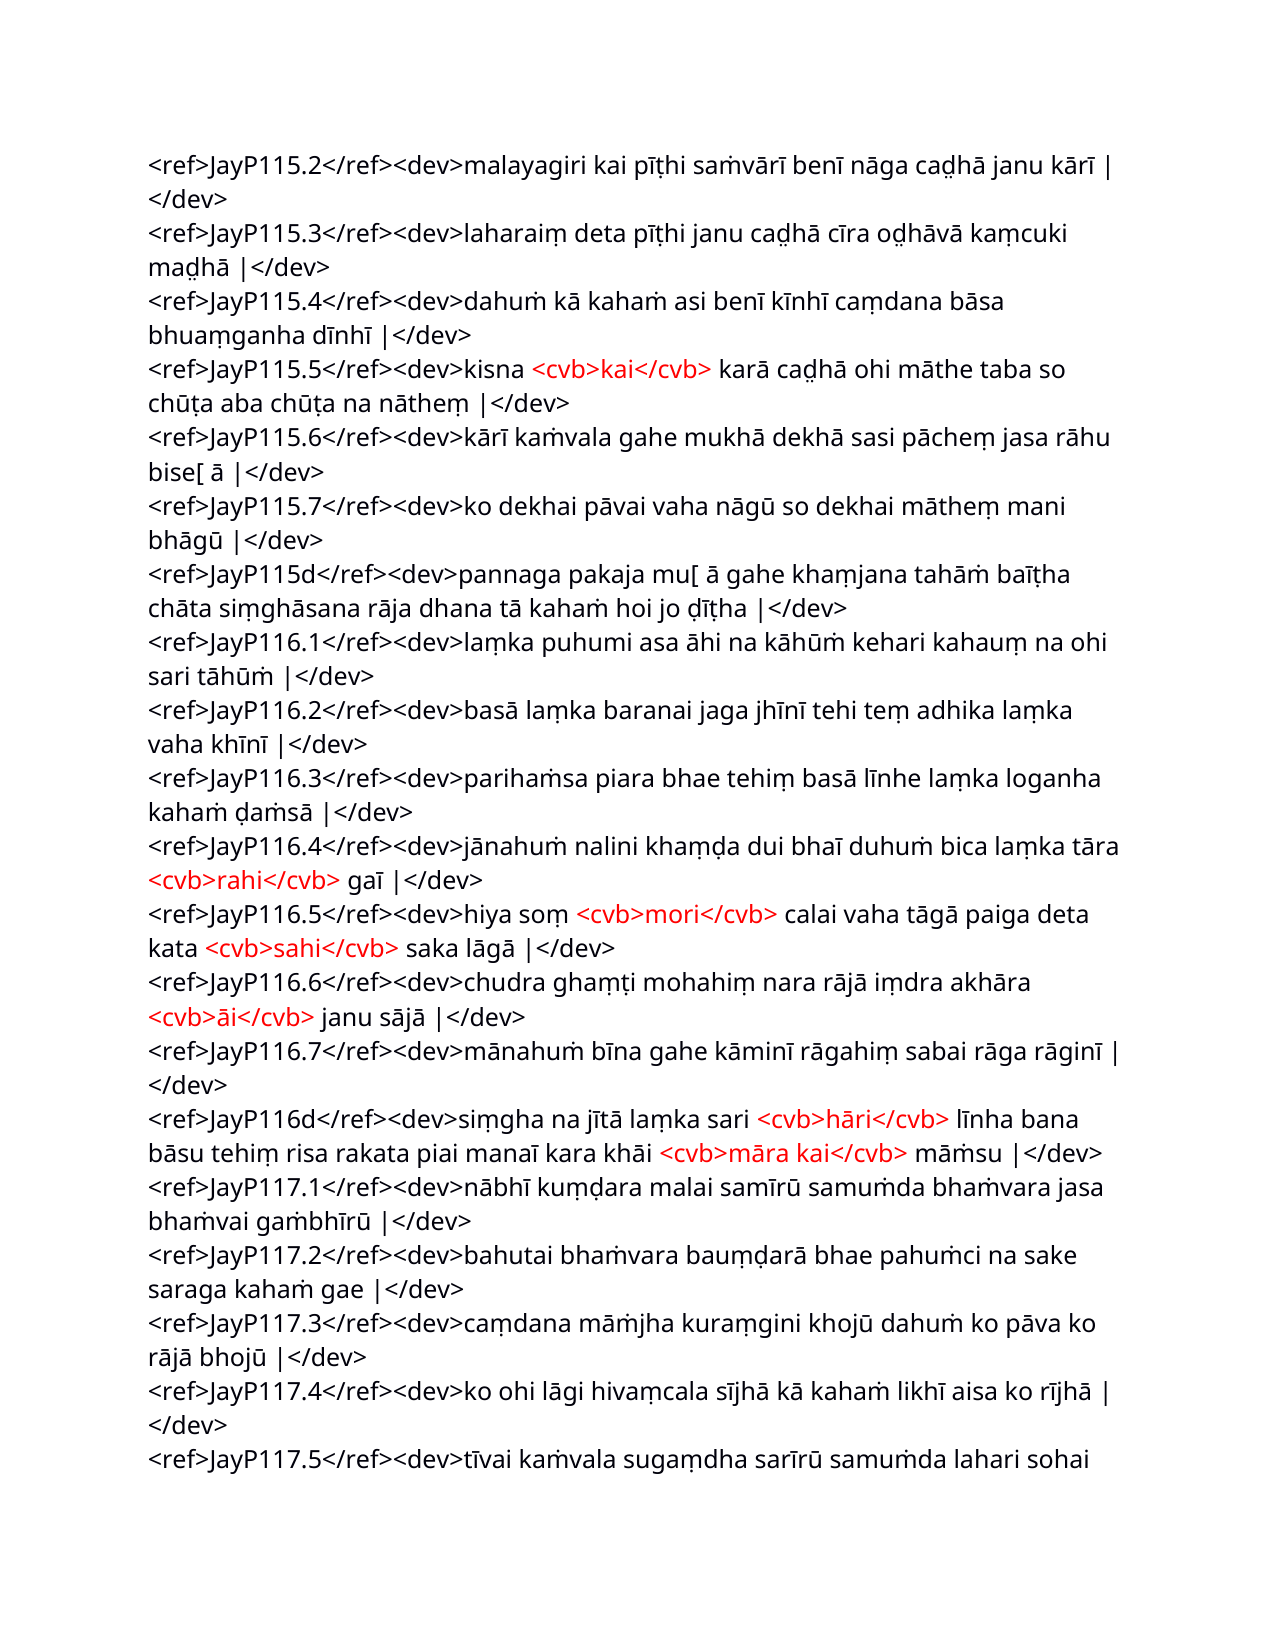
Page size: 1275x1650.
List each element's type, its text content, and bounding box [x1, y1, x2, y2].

text <ref>JayP117.4</ref><dev>ko ohi lāgi hivaṃcala sījhā kā kahaṁ likhī aisa ko rījhā |</dev> [148, 1374, 1127, 1442]
text <ref>JayP116.6</ref><dev>chudra ghaṃṭi mohahiṃ nara rājā iṃdra akhāra <cvb>āi</cvb> janu sājā |</dev> [148, 965, 1127, 1033]
text <ref>JayP117.1</ref><dev>nābhī kuṃḍara malai samīrū samuṁda bhaṁvara jasa bhaṁvai gaṁbhīrū |</dev> [148, 1169, 1127, 1238]
text <ref>JayP115.7</ref><dev>ko dekhai pāvai vaha nāgū so dekhai mātheṃ mani bhāgū |</dev> [148, 488, 1127, 556]
text <ref>JayP115.5</ref><dev>kisna <cvb>kai</cvb> karā cad̤hā ohi māthe taba so chūṭa aba chūṭa na nātheṃ |</dev> [148, 352, 1127, 420]
text <ref>JayP116.2</ref><dev>basā laṃka baranai jaga jhīnī tehi teṃ adhika laṃka vaha khīnī |</dev> [148, 693, 1127, 761]
text <ref>JayP115d</ref><dev>pannaga pakaja mu[ ā gahe khaṃjana tahāṁ baīṭha chāta siṃghāsana rāja dhana tā kahaṁ hoi jo ḍīṭha |</dev> [148, 556, 1127, 624]
text <ref>JayP115.3</ref><dev>laharaiṃ deta pīṭhi janu cad̤hā cīra od̤hāvā kaṃcuki mad̤hā |</dev> [148, 216, 1127, 284]
text <ref>JayP116d</ref><dev>siṃgha na jītā laṃka sari <cvb>hāri</cvb> līnha bana bāsu tehiṃ risa rakata piai manaī kara khāi <cvb>māra kai</cvb> māṁsu |</dev> [148, 1101, 1127, 1169]
text <ref>JayP116.1</ref><dev>laṃka puhumi asa āhi na kāhūṁ kehari kahauṃ na ohi sari tāhūṁ |</dev> [148, 624, 1127, 693]
text <ref>JayP116.4</ref><dev>jānahuṁ nalini khaṃḍa dui bhaī duhuṁ bica laṃka tāra <cvb>rahi</cvb> gaī |</dev> [148, 829, 1127, 897]
text <ref>JayP115.2</ref><dev>malayagiri kai pīṭhi saṁvārī benī nāga cad̤hā janu kārī |</dev> [148, 148, 1127, 216]
text <ref>JayP116.5</ref><dev>hiya soṃ <cvb>mori</cvb> calai vaha tāgā paiga deta kata <cvb>sahi</cvb> saka lāgā |</dev> [148, 897, 1127, 965]
text <ref>JayP117.3</ref><dev>caṃdana māṁjha kuraṃgini khojū dahuṁ ko pāva ko rājā bhojū |</dev> [148, 1306, 1127, 1374]
text <ref>JayP115.6</ref><dev>kārī kaṁvala gahe mukhā dekhā sasi pācheṃ jasa rāhu bise[ ā |</dev> [148, 420, 1127, 488]
text <ref>JayP115.4</ref><dev>dahuṁ kā kahaṁ asi benī kīnhī caṃdana bāsa bhuaṃganha dīnhī |</dev> [148, 284, 1127, 352]
text <ref>JayP116.3</ref><dev>parihaṁsa piara bhae tehiṃ basā līnhe laṃka loganha kahaṁ ḍaṁsā |</dev> [148, 761, 1127, 829]
text <ref>JayP116.7</ref><dev>mānahuṁ bīna gahe kāminī rāgahiṃ sabai rāga rāginī |</dev> [148, 1033, 1127, 1101]
text <ref>JayP117.2</ref><dev>bahutai bhaṁvara bauṃḍarā bhae pahuṁci na sake saraga kahaṁ gae |</dev> [148, 1238, 1127, 1306]
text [148, 1442, 1127, 1476]
